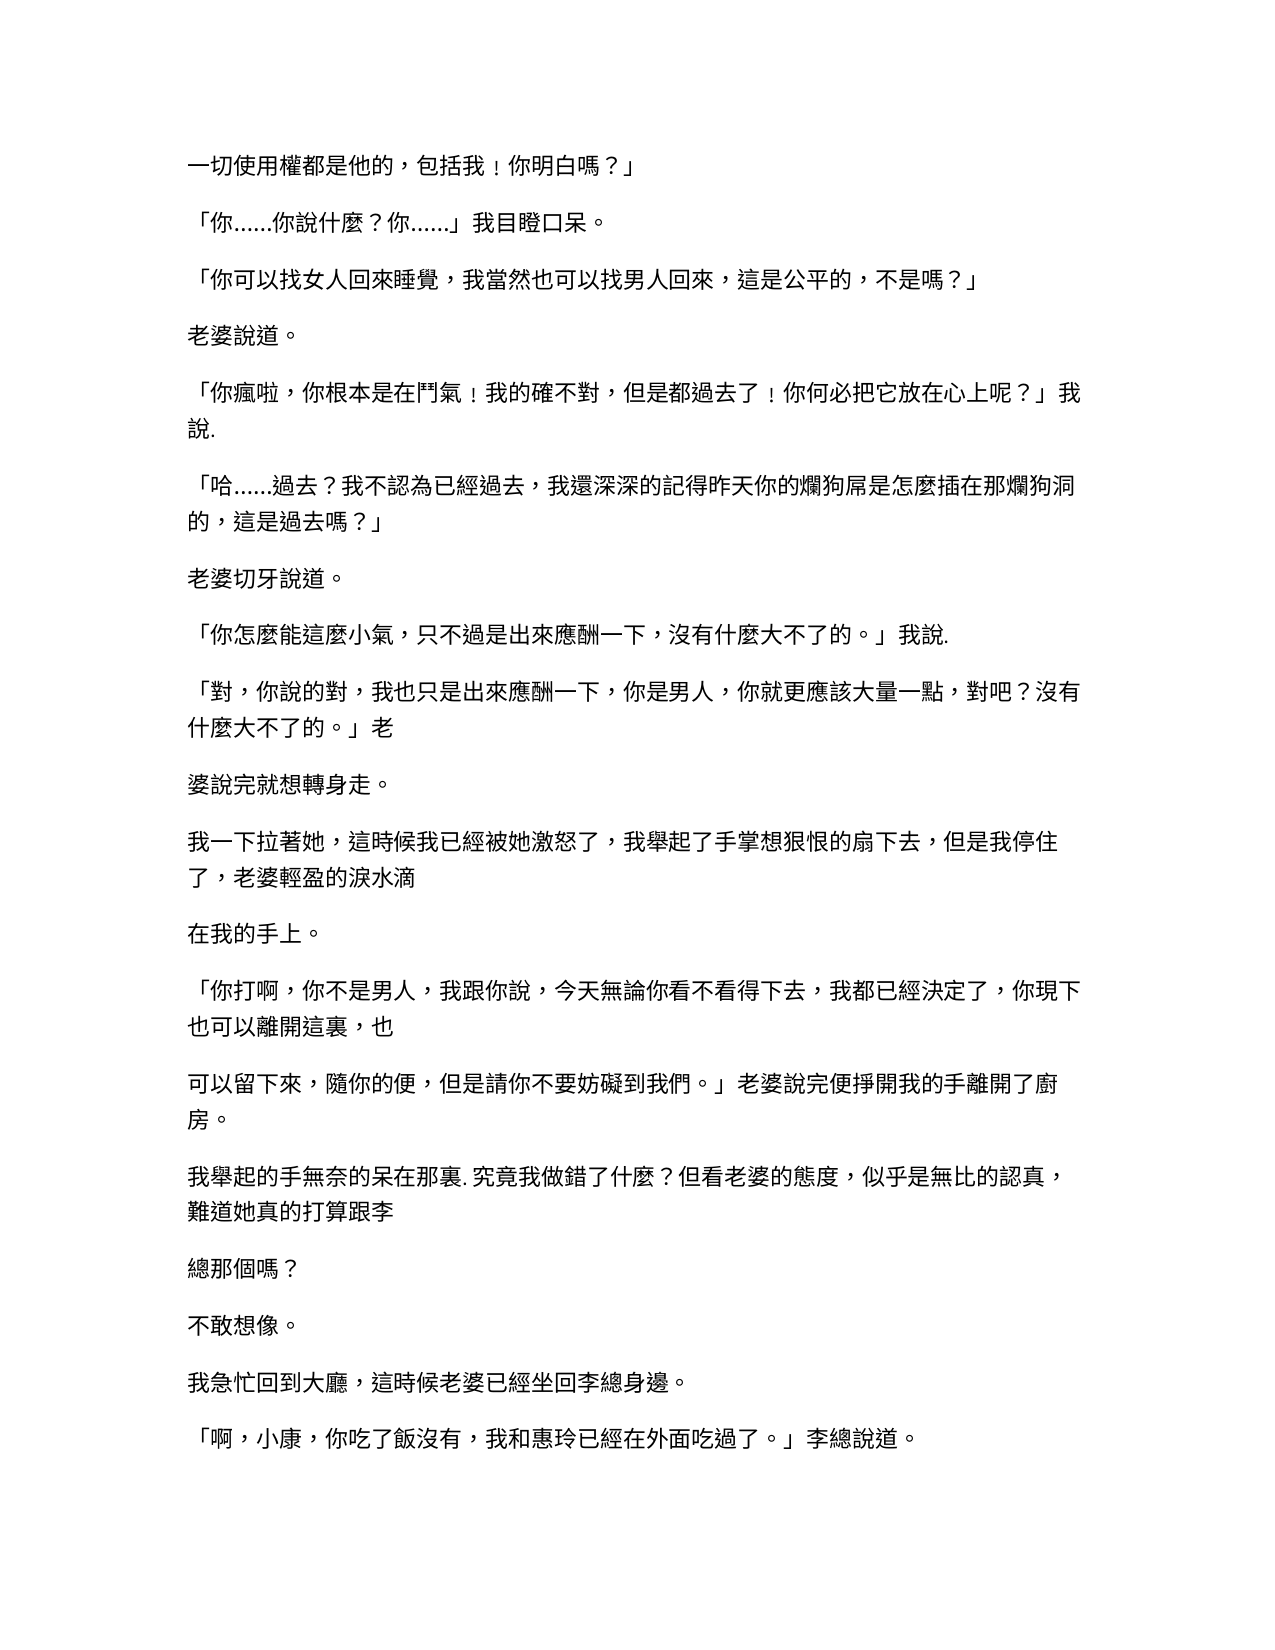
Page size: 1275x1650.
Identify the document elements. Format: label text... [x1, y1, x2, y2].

text 「你瘋啦，你根本是在鬥氣﹗我的確不對，但是都過去了﹗你何必把它放在心上呢？」我說. [187, 377, 1087, 444]
text 我舉起的手無奈的呆在那裏. 究竟我做錯了什麼？但看老婆的態度，似乎是無比的認真，難道她真的打算跟李 [187, 1160, 1087, 1228]
text 「你打啊，你不是男人，我跟你說，今天無論你看不看得下去，我都已經決定了，你現下也可以離開這裏，也 [187, 975, 1087, 1042]
text 總那個嗎？ [187, 1253, 1087, 1284]
text 我一下拉著她，這時候我已經被她激怒了，我舉起了手掌想狠恨的扇下去，但是我停住了，老婆輕盈的淚水滴 [187, 826, 1087, 893]
text 婆說完就想轉身走。 [187, 769, 1087, 800]
text 「你……你說什麼？你……」我目瞪口呆。 [187, 207, 1087, 238]
text 「對，你說的對，我也只是出來應酬一下，你是男人，你就更應該大量一點，對吧？沒有什麼大不了的。」老 [187, 676, 1087, 743]
text 老婆切牙說道。 [187, 562, 1087, 594]
text 「哈……過去？我不認為已經過去，我還深深的記得昨天你的爛狗屌是怎麼插在那爛狗洞的，這是過去嗎？」 [187, 470, 1087, 537]
text 我急忙回到大廳，這時候老婆已經坐回李總身邊。 [187, 1367, 1087, 1398]
text 「你怎麼能這麼小氣，只不過是出來應酬一下，沒有什麼大不了的。」我說. [187, 619, 1087, 651]
text 一切使用權都是他的，包括我﹗你明白嗎？」 [187, 150, 1087, 181]
text 在我的手上。 [187, 918, 1087, 949]
text 「你可以找女人回來睡覺，我當然也可以找男人回來，這是公平的，不是嗎？」 [187, 263, 1087, 295]
text 老婆說道。 [187, 320, 1087, 352]
text 不敢想像。 [187, 1310, 1087, 1341]
text 「啊，小康，你吃了飯沒有，我和惠玲已經在外面吃過了。」李總說道。 [187, 1423, 1087, 1455]
text 可以留下來，隨你的便，但是請你不要妨礙到我們。」老婆說完便掙開我的手離開了廚房。 [187, 1068, 1087, 1135]
